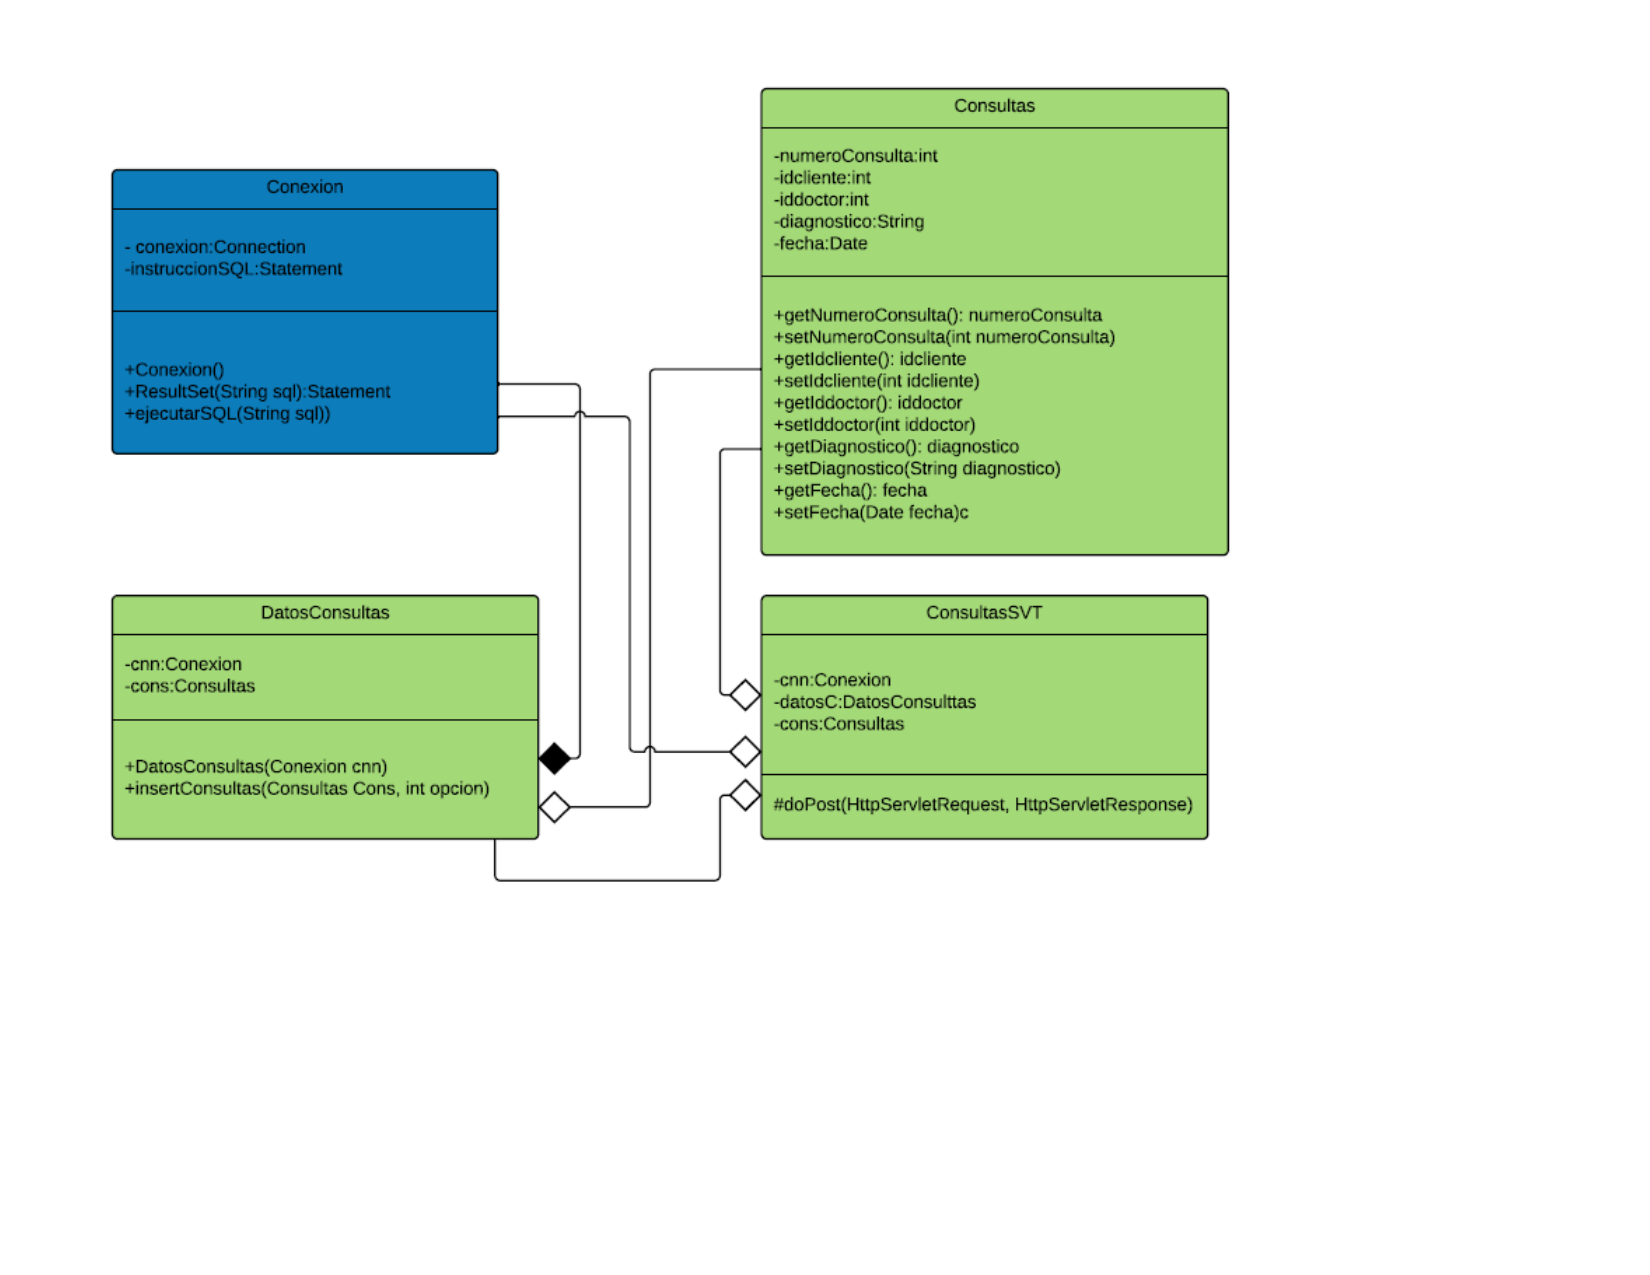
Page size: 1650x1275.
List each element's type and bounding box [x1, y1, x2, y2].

picture [75, 75, 1247, 908]
